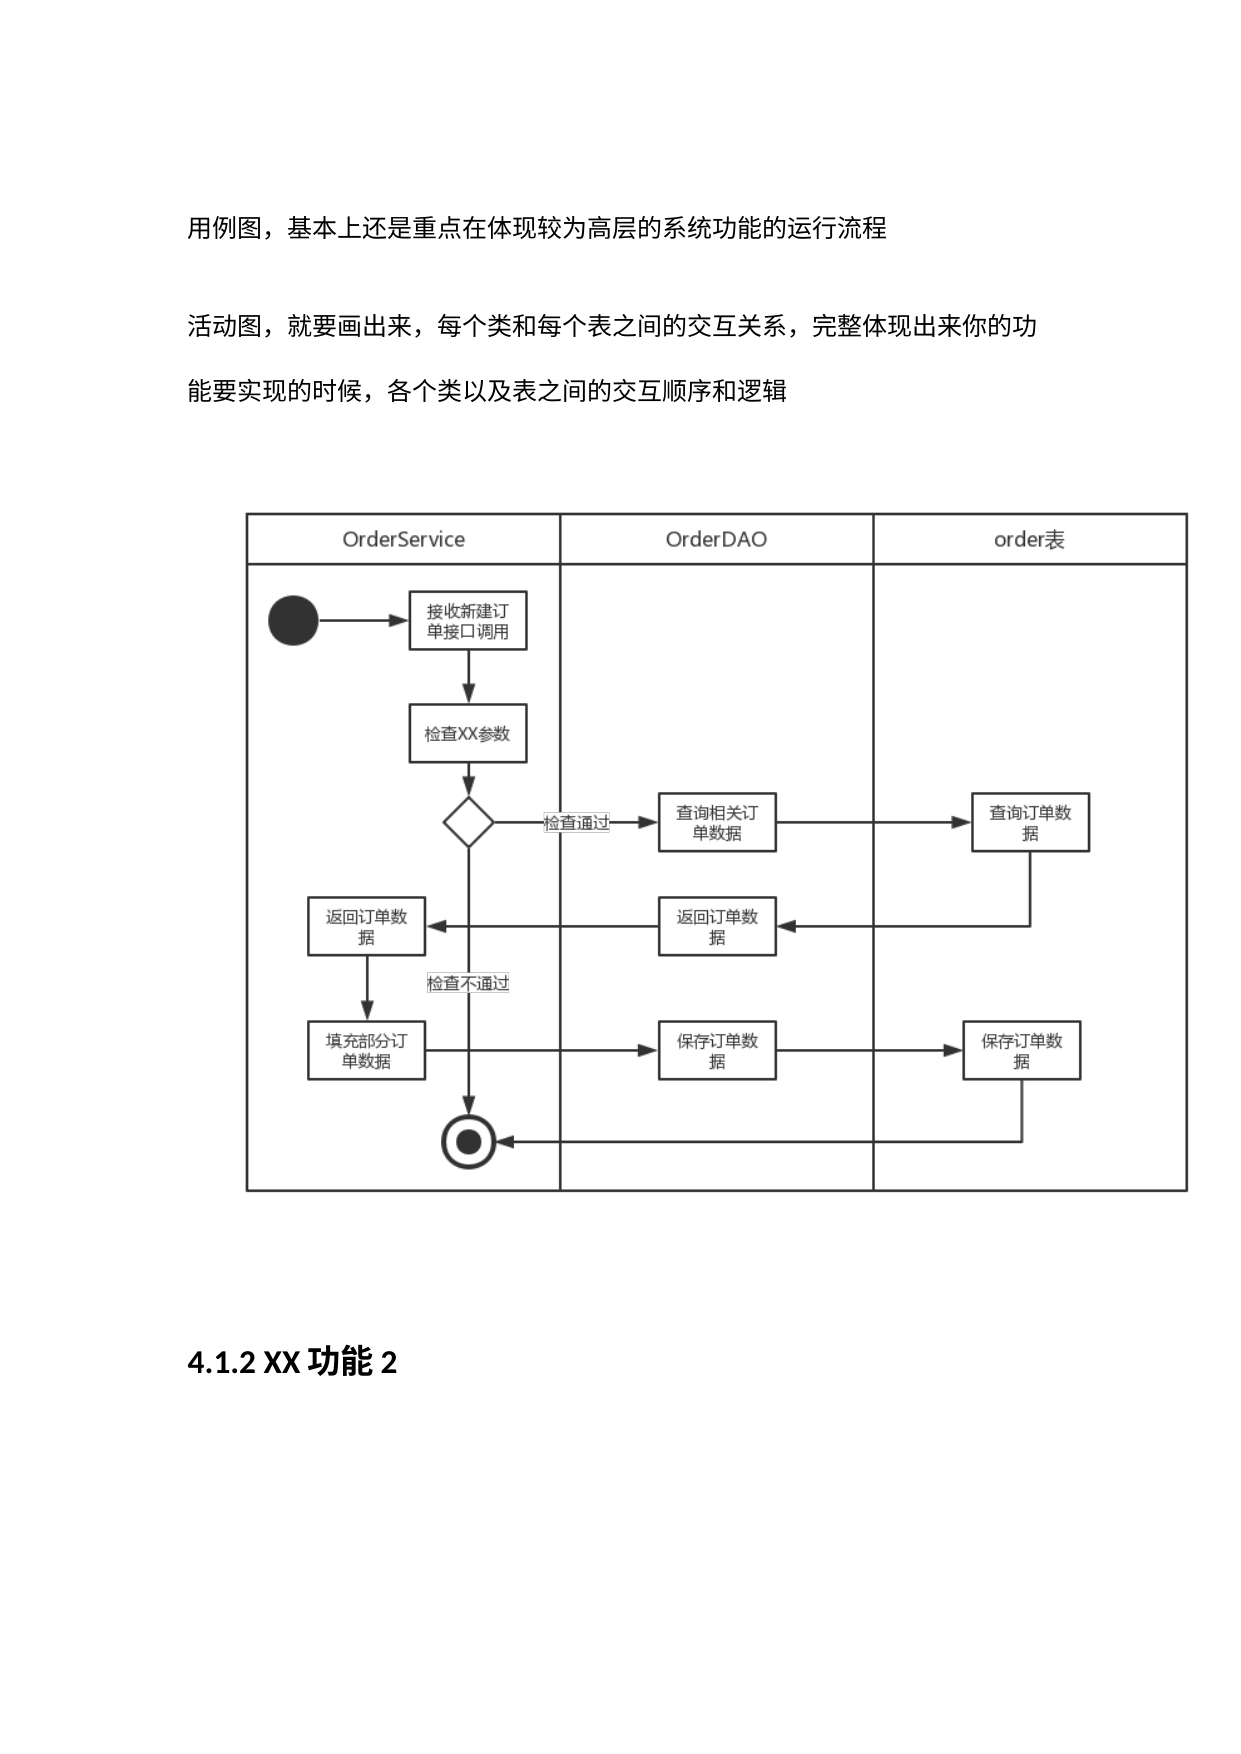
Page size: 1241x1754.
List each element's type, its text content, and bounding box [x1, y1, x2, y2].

subtitle 4.1.2 XX功能2 [187, 1327, 1053, 1392]
picture [187, 454, 1227, 1231]
text 活动图，就要画出来，每个类和每个表之间的交互关系，完整体现出来你的功能要实现的时候，各个类以及表之间的交互顺序和逻辑 [187, 292, 1053, 422]
text 用例图，基本上还是重点在体现较为高层的系统功能的运行流程 [187, 194, 1053, 259]
